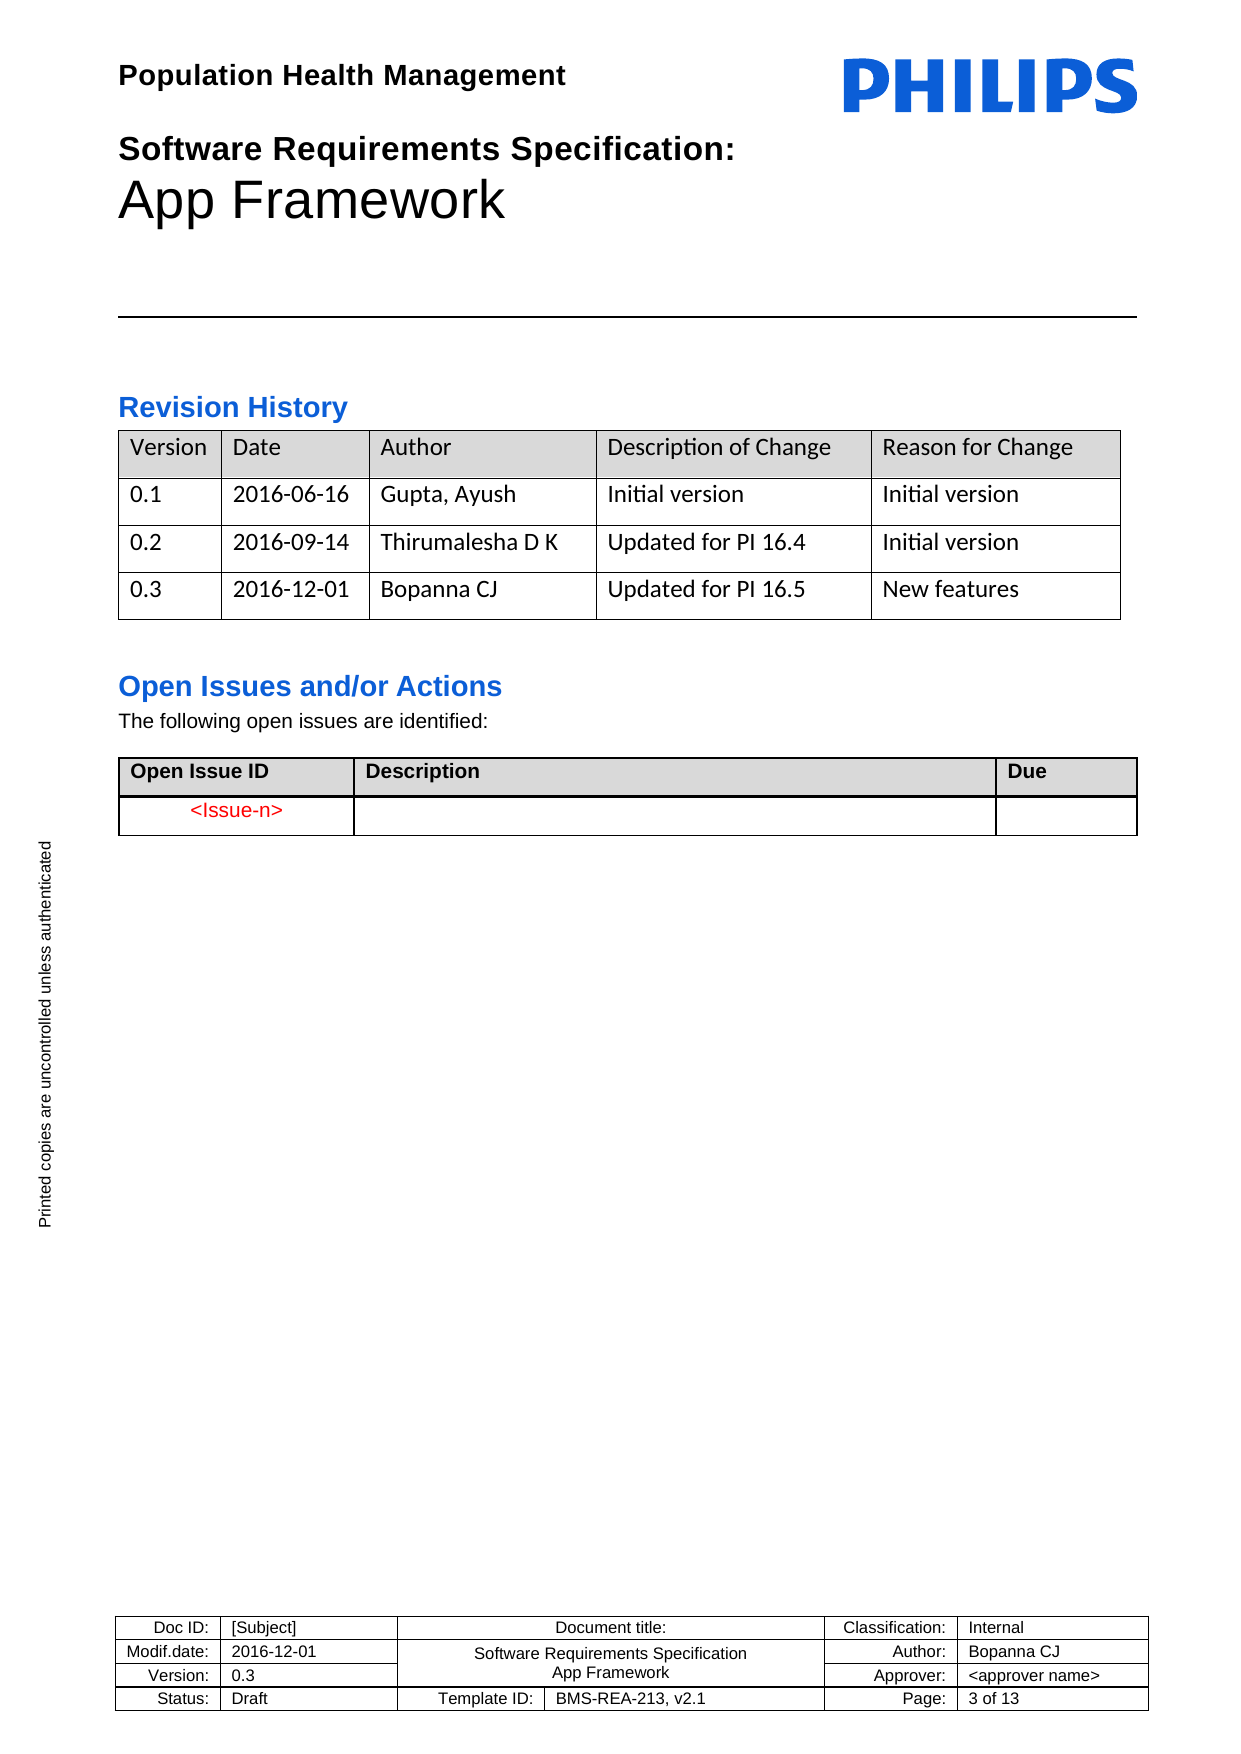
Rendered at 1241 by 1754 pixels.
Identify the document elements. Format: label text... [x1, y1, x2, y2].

table_cell 2016-09-14 [222, 526, 369, 572]
subtitle Revision History [118, 390, 1122, 424]
table_header Reason for Change [872, 431, 1120, 477]
table_cell New features [872, 573, 1120, 619]
table_cell 0.3 [119, 573, 221, 619]
table_cell Updated for PI 16.4 [597, 526, 871, 572]
table_cell Initial version [872, 479, 1120, 525]
table_cell Thirumalesha D K [370, 526, 596, 572]
table_header Date [222, 431, 369, 477]
table_cell 0.2 [119, 526, 221, 572]
table_cell 2016-06-16 [222, 479, 369, 525]
table_header Version [119, 431, 221, 477]
table_cell [355, 798, 995, 835]
table_cell [997, 798, 1136, 835]
table_cell 0.1 [119, 479, 221, 525]
table_cell 2016-12-01 [222, 573, 369, 619]
table_header Due [997, 759, 1136, 795]
table_header Description [355, 759, 995, 795]
text The following open issues are identified: [118, 709, 1122, 733]
table_cell Initial version [872, 526, 1120, 572]
table_cell <Issue-n> [120, 798, 353, 835]
table_cell Bopanna CJ [370, 573, 596, 619]
table_header Open Issue ID [120, 759, 353, 795]
table_cell Gupta, Ayush [370, 479, 596, 525]
table_cell Initial version [597, 479, 871, 525]
subtitle Open Issues and/or Actions [118, 669, 1122, 703]
table_header Author [370, 431, 596, 477]
table_cell Updated for PI 16.5 [597, 573, 871, 619]
table_header Description of Change [597, 431, 871, 477]
